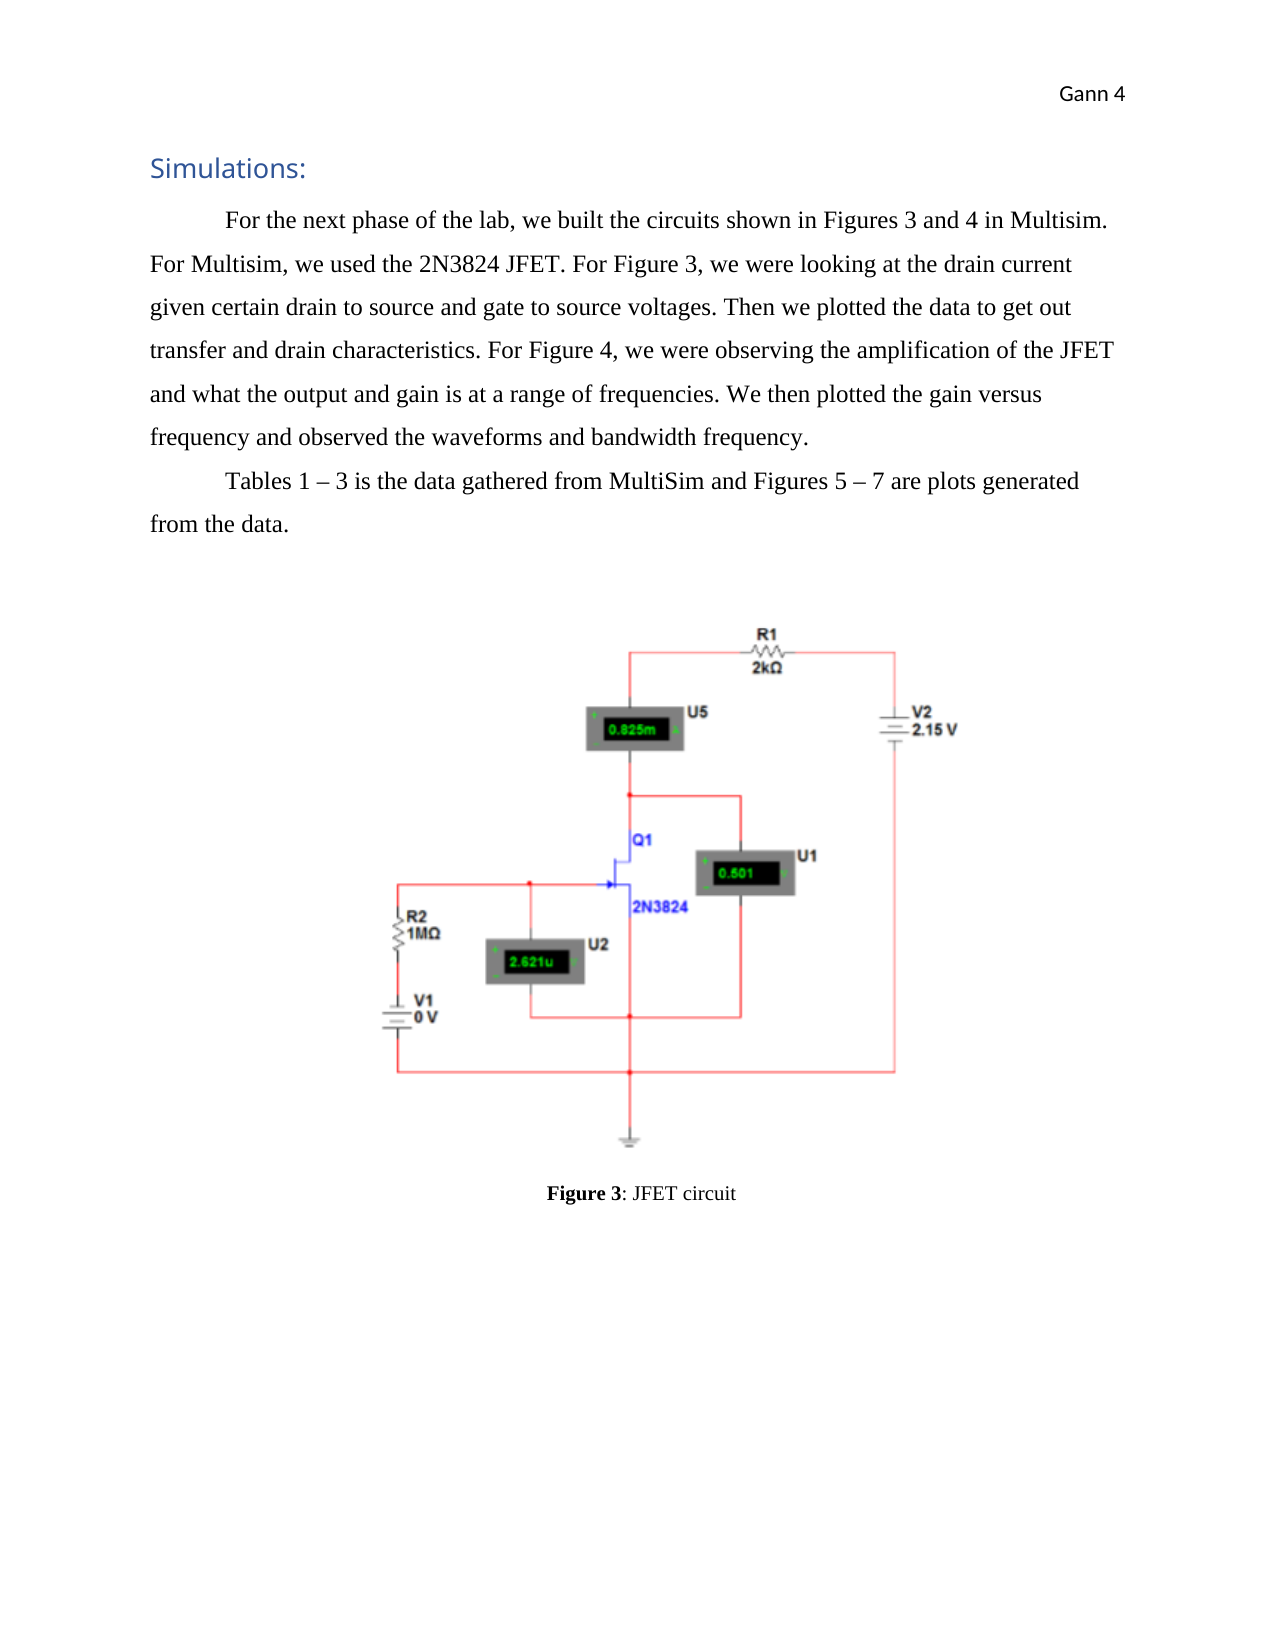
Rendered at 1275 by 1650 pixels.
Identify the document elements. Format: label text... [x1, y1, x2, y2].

subtitle Simulations: [150, 150, 1126, 187]
picture [304, 596, 977, 1167]
text Tables 1 – 3 is the data gathered from MultiSim and Figures 5 – 7 are plots generated from the data. [148, 466, 1127, 538]
text Figure 3: JFET circuit [150, 1181, 1132, 1205]
text For the next phase of the lab, we built the circuits shown in Figures 3 and 4 in Multisim. For Multisim, we used the 2N3824 JFET. For Figure 3, we were looking at the drain current given certain drain to source and gate to source voltages. Then we plotted the data to get out transfer and drain characteristics. For Figure 4, we were observing the amplification of the JFET and what the output and gain is at a range of frequencies. We then plotted the gain versus frequency and observed the waveforms and bandwidth frequency. [148, 206, 1127, 451]
